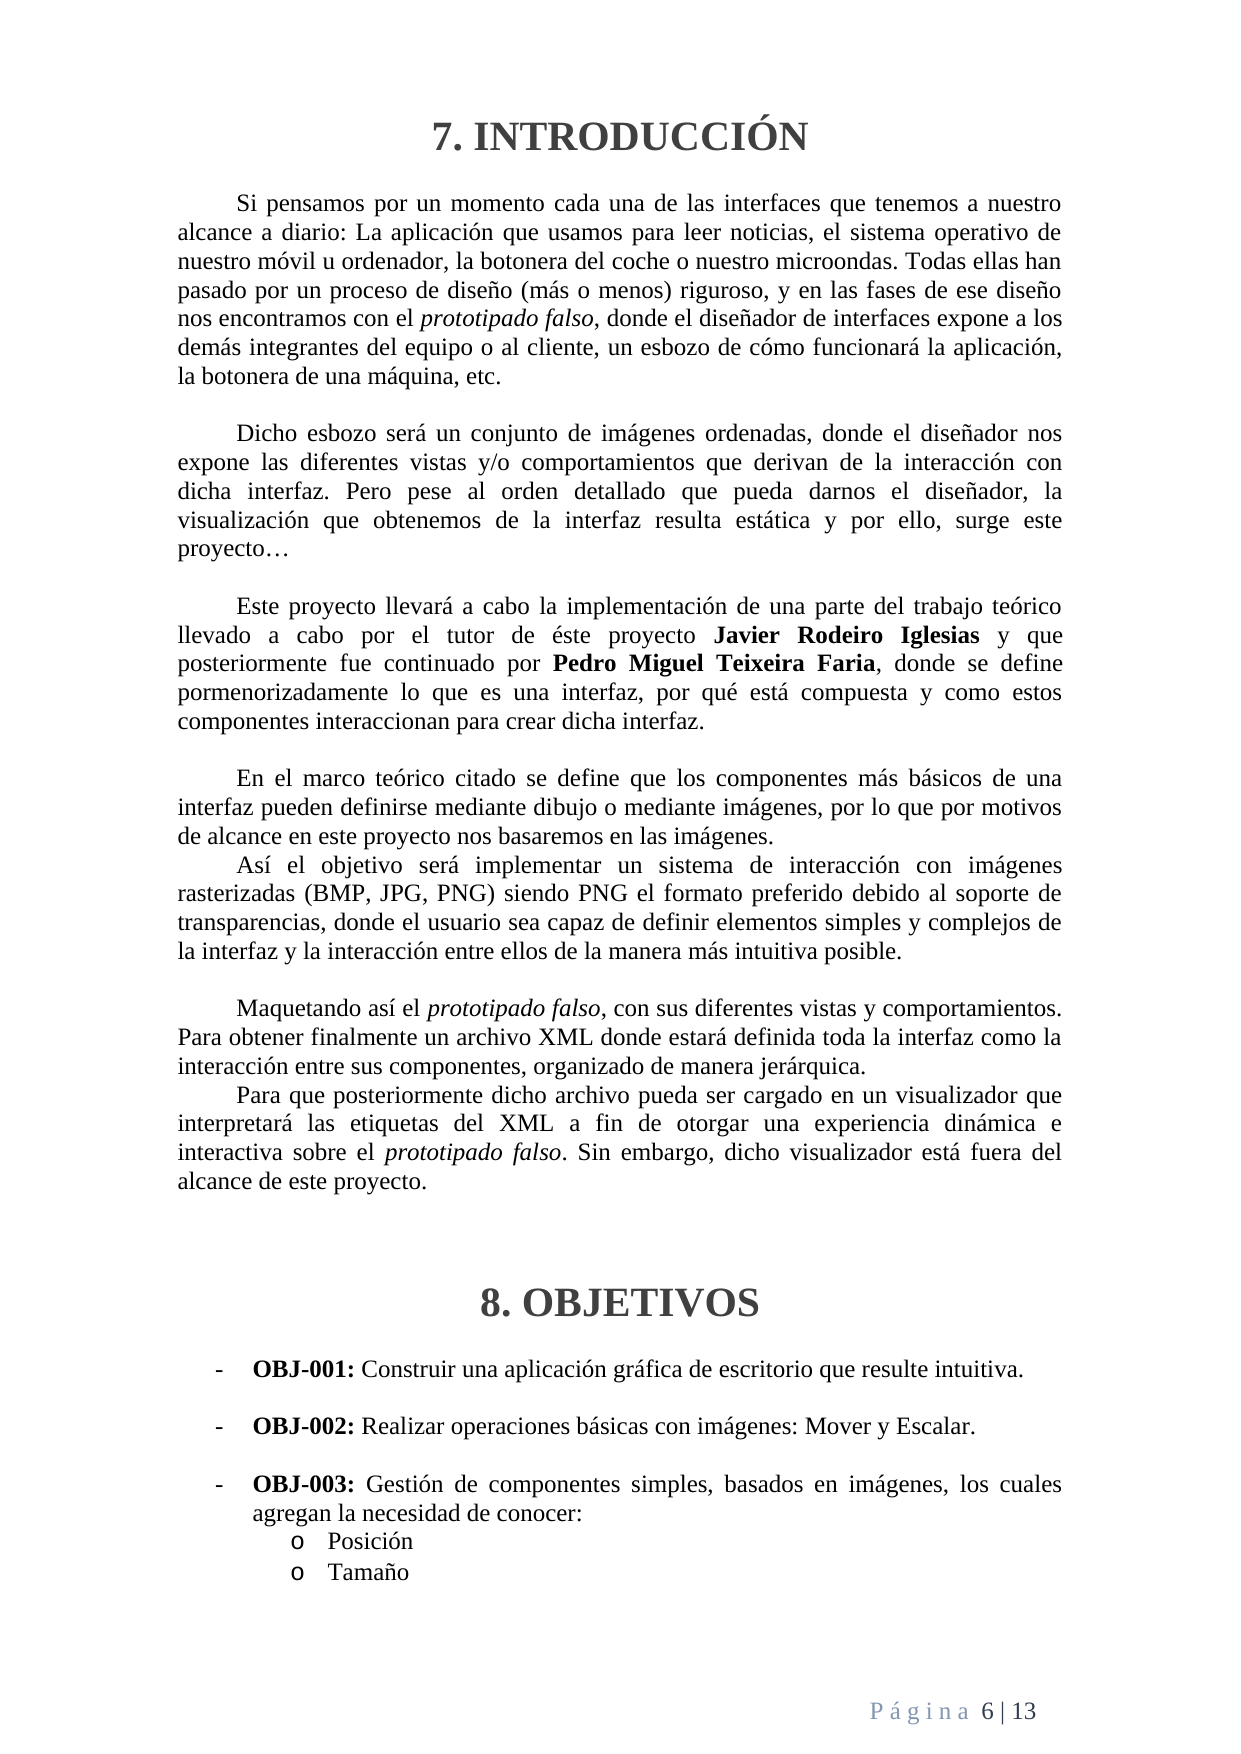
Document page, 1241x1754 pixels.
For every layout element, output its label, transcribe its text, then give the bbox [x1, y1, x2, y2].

list OBJ-003: Gestión de componentes simples, basados en imágenes, los cuales agregan la necesidad de conocer: [215, 1469, 1063, 1526]
text Dicho esbozo será un conjunto de imágenes ordenadas, donde el diseñador nos expone las diferentes vistas y/o comportamientos que derivan de la interacción con dicha interfaz. Pero pese al orden detallado que pueda darnos el diseñador, la visualización que obtenemos de la interfaz resulta estática y por ello, surge este proyecto… [177, 418, 1063, 562]
text Maquetando así el prototipado falso, con sus diferentes vistas y comportamientos. Para obtener finalmente un archivo XML donde estará definida toda la interfaz como la interacción entre sus componentes, organizado de manera jerárquica. [177, 993, 1063, 1080]
text Si pensamos por un momento cada una de las interfaces que tenemos a nuestro alcance a diario: La aplicación que usamos para leer noticias, el sistema operativo de nuestro móvil u ordenador, la botonera del coche o nuestro microondas. Todas ellas han pasado por un proceso de diseño (más o menos) riguroso, y en las fases de ese diseño nos encontramos con el prototipado falso, donde el diseñador de interfaces expone a los demás integrantes del equipo o al cliente, un esbozo de cómo funcionará la aplicación, la botonera de una máquina, etc. [177, 188, 1063, 390]
text Este proyecto llevará a cabo la implementación de una parte del trabajo teórico llevado a cabo por el tutor de éste proyecto Javier Rodeiro Iglesias y que posteriormente fue continuado por Pedro Miguel Teixeira Faria, donde se define pormenorizadamente lo que es una interfaz, por qué está compuesta y como estos componentes interaccionan para crear dicha interfaz. [177, 591, 1063, 735]
text 7. INTRODUCCIÓN [177, 112, 1063, 160]
list Tamaño [290, 1557, 1063, 1588]
text Así el objetivo será implementar un sistema de interacción con imágenes rasterizadas (BMP, JPG, PNG) siendo PNG el formato preferido debido al soporte de transparencias, donde el usuario sea capaz de definir elementos simples y complejos de la interfaz y la interacción entre ellos de la manera más intuitiva posible. [177, 850, 1063, 965]
text 8. OBJETIVOS [177, 1277, 1063, 1325]
text Para que posteriormente dicho archivo pueda ser cargado en un visualizador que interpretará las etiquetas del XML a fin de otorgar una experiencia dinámica e interactiva sobre el prototipado falso. Sin embargo, dicho visualizador está fuera del alcance de este proyecto. [177, 1080, 1063, 1195]
list Posición [290, 1526, 1063, 1557]
list OBJ-002: Realizar operaciones básicas con imágenes: Mover y Escalar. [215, 1411, 1063, 1440]
text En el marco teórico citado se define que los componentes más básicos de una interfaz pueden definirse mediante dibujo o mediante imágenes, por lo que por motivos de alcance en este proyecto nos basaremos en las imágenes. [177, 763, 1063, 850]
list OBJ-001: Construir una aplicación gráfica de escritorio que resulte intuitiva. [215, 1354, 1063, 1383]
